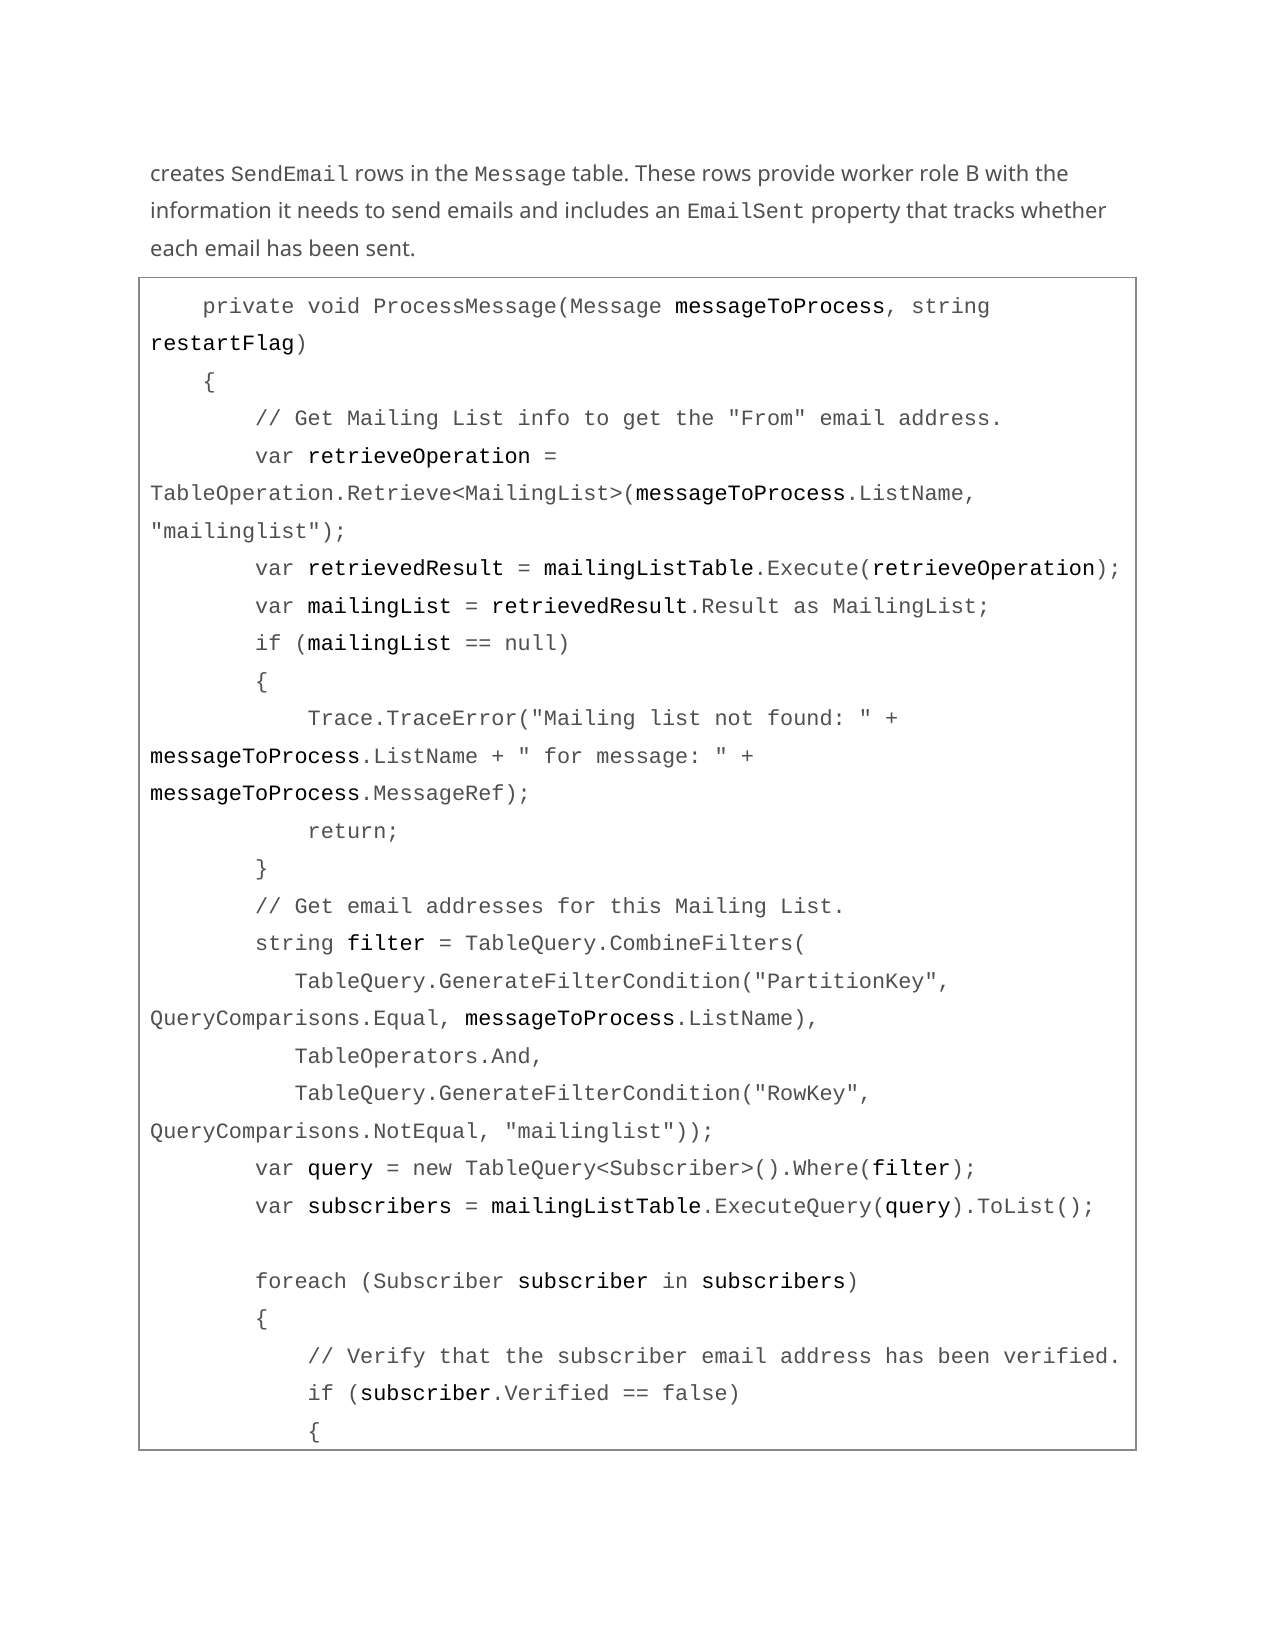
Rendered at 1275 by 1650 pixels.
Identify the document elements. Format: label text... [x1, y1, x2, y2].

text TableOperators.And, [150, 1032, 1125, 1070]
text TableQuery.GenerateFilterCondition("PartitionKey", QueryComparisons.Equal, messageToProcess.ListName), [150, 957, 1125, 1032]
text var subscribers = mailingListTable.ExecuteQuery(query).ToList(); [150, 1182, 1125, 1220]
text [150, 150, 1125, 262]
text var retrievedResult = mailingListTable.Execute(retrieveOperation); [150, 545, 1125, 582]
text var mailingList = retrievedResult.Result as MailingList; [150, 582, 1125, 620]
text { [150, 657, 1125, 695]
text // Get email addresses for this Mailing List. [150, 882, 1125, 920]
text var query = new TableQuery<Subscriber>().Where(filter); [150, 1145, 1125, 1182]
text } [150, 845, 1125, 882]
text if (subscriber.Verified == false) [150, 1370, 1125, 1402]
text foreach (Subscriber subscriber in subscribers) [150, 1257, 1125, 1295]
text // Get Mailing List info to get the "From" email address. [150, 395, 1125, 432]
text TableQuery.GenerateFilterCondition("RowKey", QueryComparisons.NotEqual, "mailinglist")); [150, 1070, 1125, 1145]
text string filter = TableQuery.CombineFilters( [150, 920, 1125, 957]
text return; [150, 807, 1125, 845]
text { [150, 357, 1125, 395]
text if (mailingList == null) [150, 620, 1125, 657]
text private void ProcessMessage(Message messageToProcess, string restartFlag) [140, 278, 1135, 357]
text // Verify that the subscriber email address has been verified. [150, 1332, 1125, 1370]
text Trace.TraceError("Mailing list not found: " + messageToProcess.ListName + " for message: " + messageToProcess.MessageRef); [150, 695, 1125, 807]
text var retrieveOperation = TableOperation.Retrieve<MailingList>(messageToProcess.ListName, "mailinglist"); [150, 432, 1125, 545]
text { [150, 1295, 1125, 1332]
text { [140, 1402, 1135, 1449]
